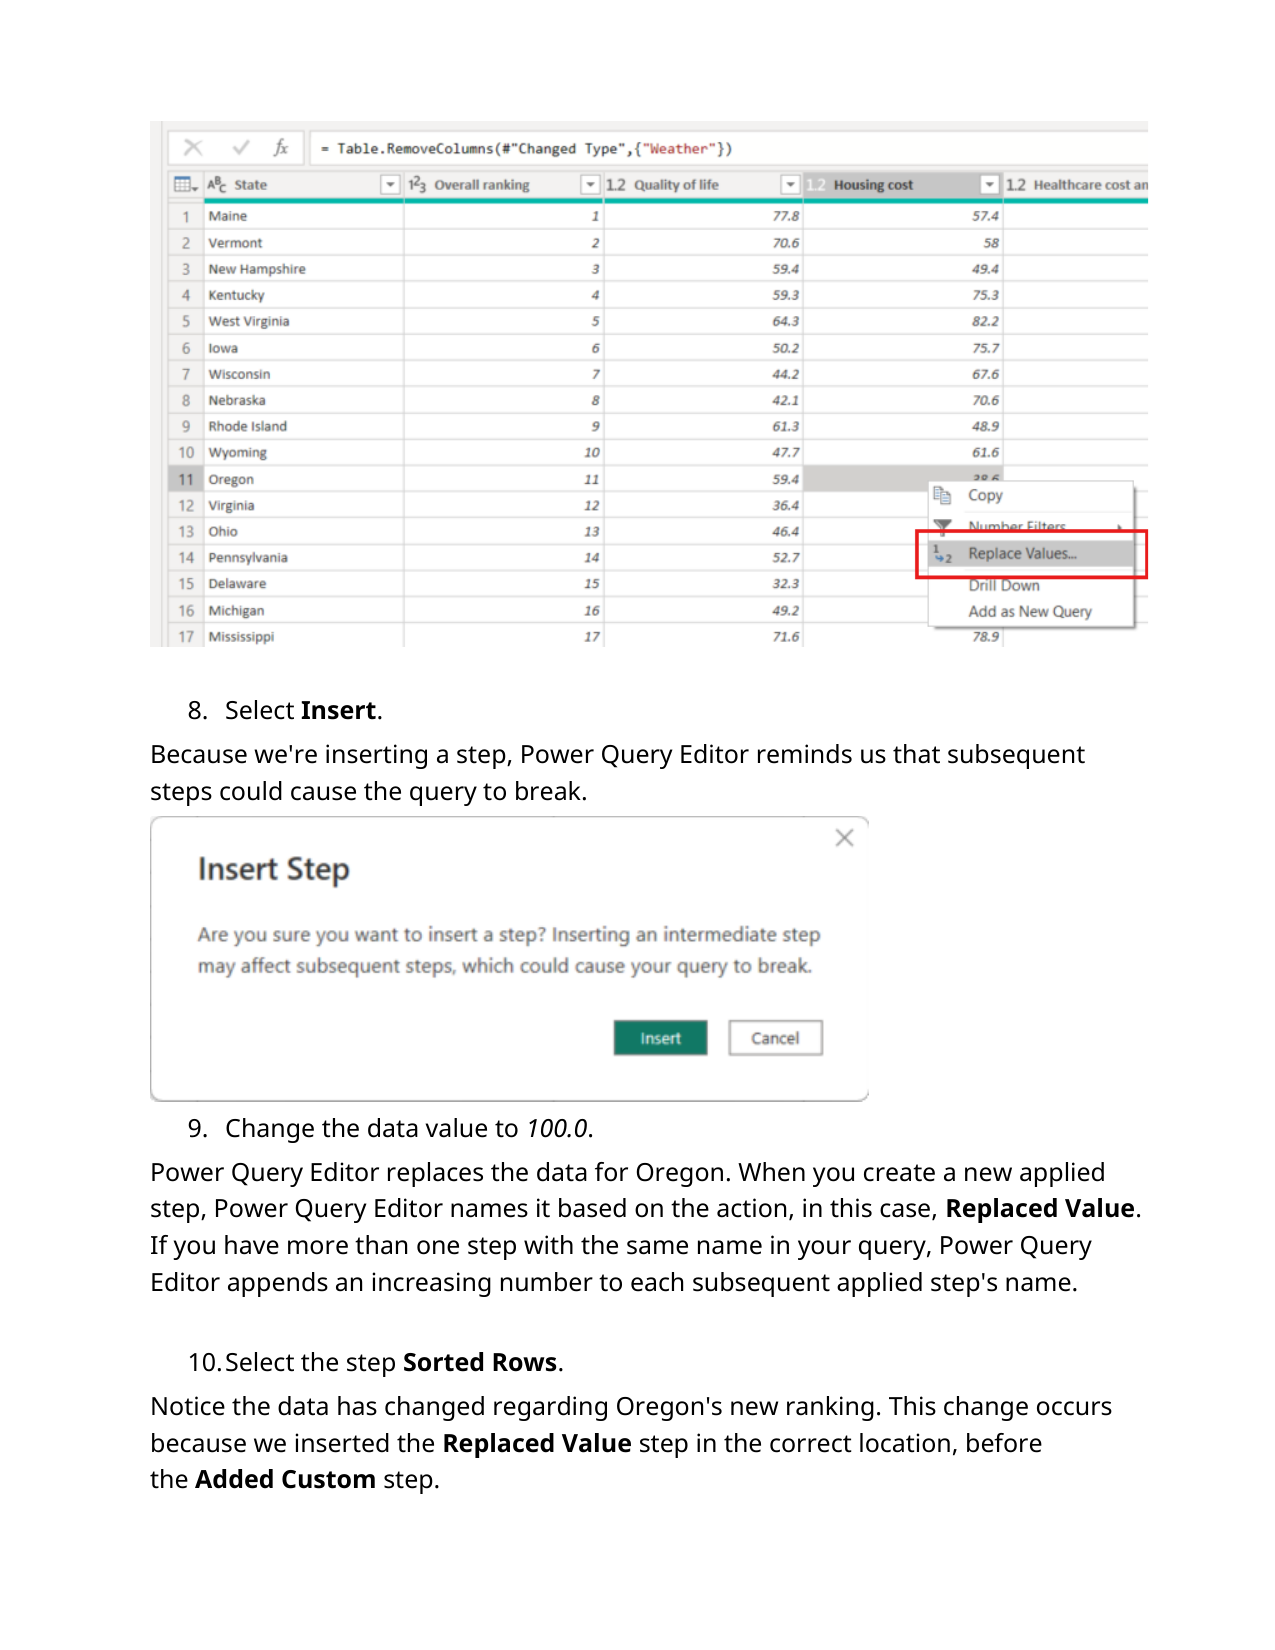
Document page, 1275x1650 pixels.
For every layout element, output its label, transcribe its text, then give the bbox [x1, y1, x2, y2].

list Select Insert. [187, 693, 1148, 727]
text Because we're inserting a step, Power Query Editor reminds us that subsequent steps could cause the query to break. [150, 737, 1148, 807]
text Power Query Editor replaces the data for Oregon. When you create a new applied step, Power Query Editor names it based on the action, in this case, Replaced Value. If you have more than one step with the same name in your query, Power Query Editor appends an increasing number to each subsequent applied step's name. [150, 1154, 1148, 1335]
list Select the step Sorted Rows. [187, 1345, 1148, 1379]
list Change the data value to 100.0. [187, 1111, 1148, 1145]
text Notice the data has changed regarding Oregon's new ranking. This change occurs because we inserted the Replaced Value step in the correct location, before the Added Custom step. [150, 1388, 1148, 1496]
picture [150, 121, 1149, 647]
picture [150, 816, 869, 1102]
